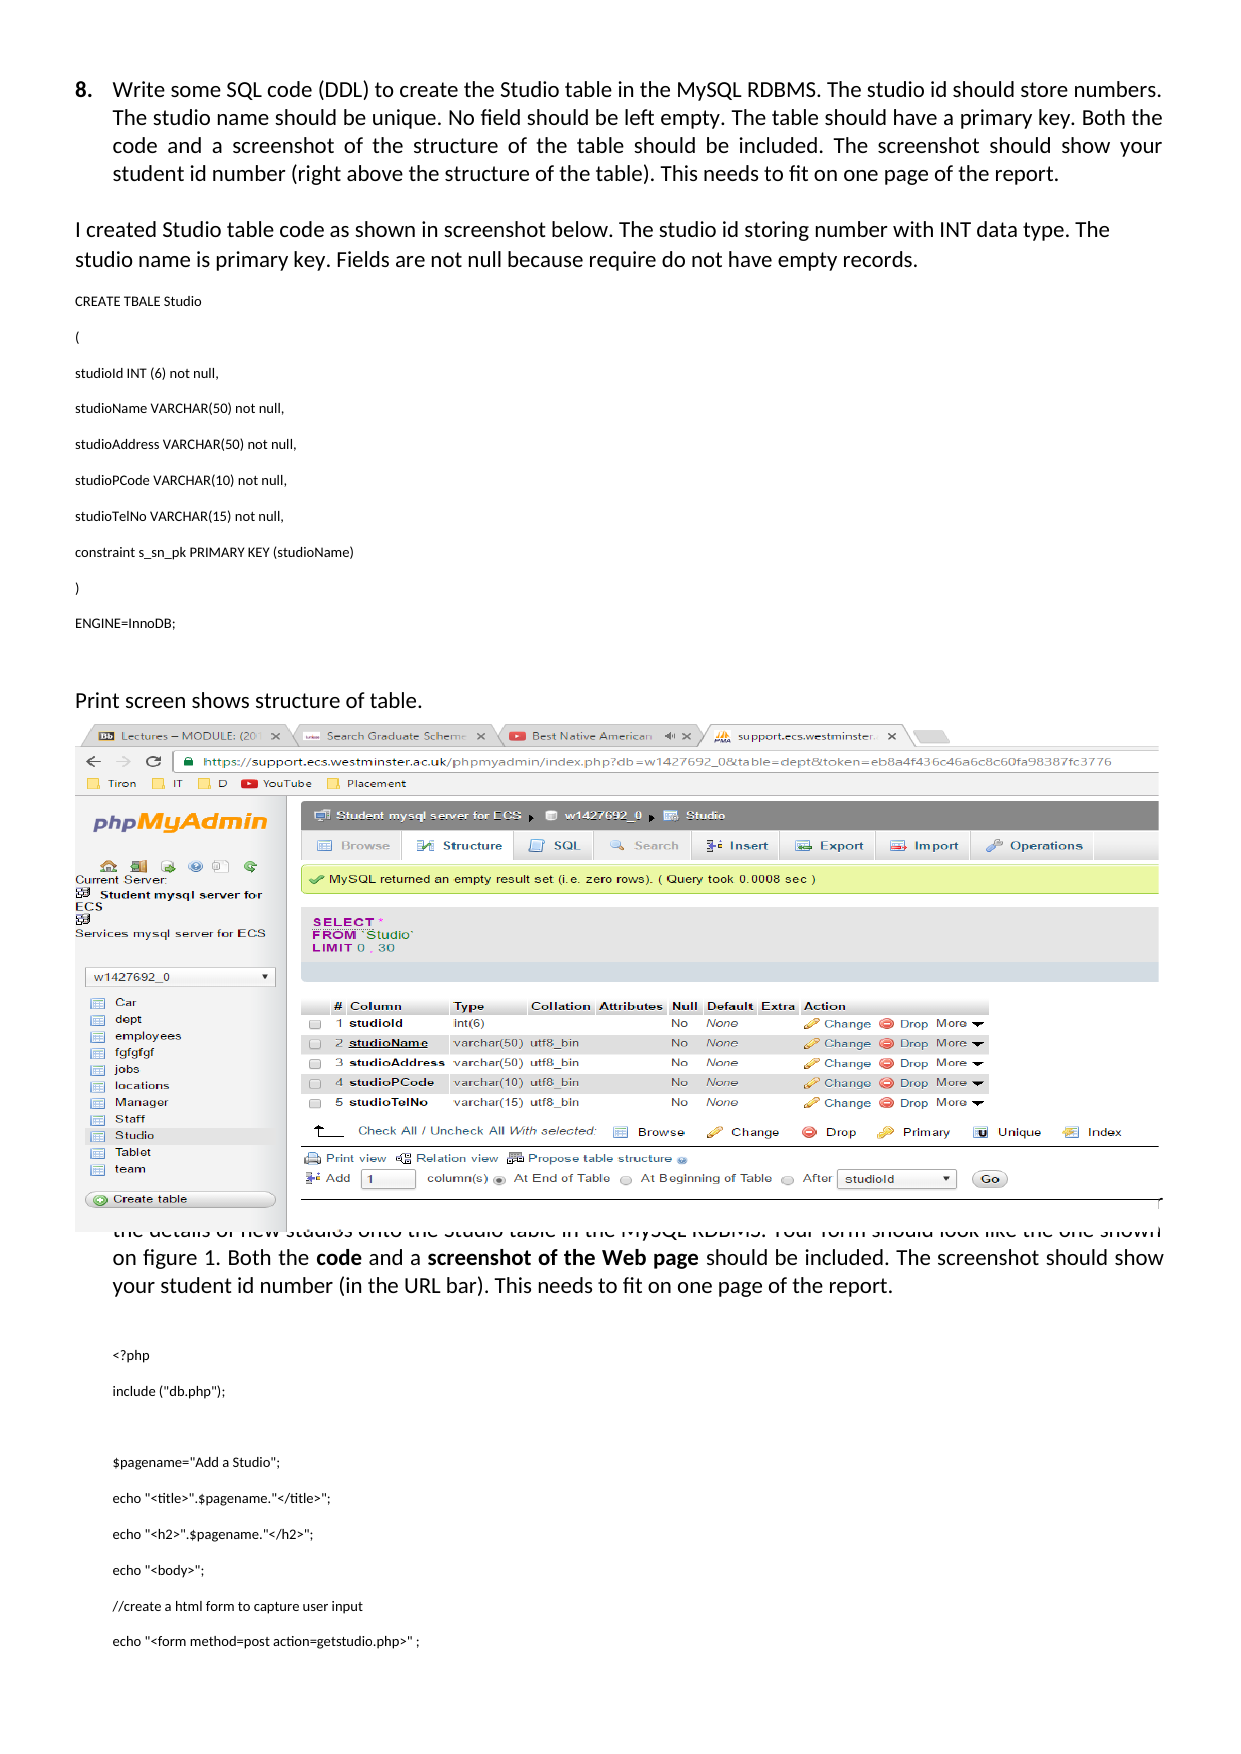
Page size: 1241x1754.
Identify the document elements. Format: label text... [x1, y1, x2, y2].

text constraint s_sn_pk PRIMARY KEY (studioName) [75, 543, 1165, 561]
list Create a simple PHP file called addstudio.php to display a Web-based form to allow an administrator to enter the details of new studios onto the Studio table in the MySQL RDBMS. Your form should look like the one shown on figure 1. Both the code and a screenshot of the Web page should be included. The screenshot should show your student id number (in the URL bar). This needs to fit on one page of the report. [75, 1187, 1165, 1299]
text ( [75, 328, 1165, 346]
text studioAddress VARCHAR(50) not null, [75, 436, 1165, 453]
text //create a html form to capture user input [112, 1597, 1165, 1614]
text Print screen shows structure of table. [75, 686, 1165, 714]
picture [75, 724, 1159, 1232]
text <?php [112, 1346, 1165, 1364]
text echo "<form method=post action=getstudio.php>" ; [112, 1633, 1165, 1650]
text ) [75, 579, 1165, 597]
text CREATE TBALE Studio [75, 292, 1165, 310]
text studioName VARCHAR(50) not null, [75, 400, 1165, 417]
text echo "<body>"; [112, 1561, 1165, 1579]
text studioTelNo VARCHAR(15) not null, [75, 507, 1165, 525]
text studioPCode VARCHAR(10) not null, [75, 471, 1165, 489]
text echo "<h2>".$pagename."</h2>"; [112, 1525, 1165, 1543]
text I created Studio table code as shown in screenshot below. The studio id storing number with INT data type. The studio name is primary key. Fields are not null because require do not have empty records. [75, 215, 1165, 273]
text $pagename="Add a Studio"; [112, 1453, 1165, 1471]
text echo "<title>".$pagename."</title>"; [112, 1489, 1165, 1507]
text include ("db.php"); [112, 1382, 1165, 1399]
text ENGINE=InnoDB; [75, 615, 1165, 632]
list Write some SQL code (DDL) to create the Studio table in the MySQL RDBMS. The studio id should store numbers. The studio name should be unique. No field should be left empty. The table should have a primary key. Both the code and a screenshot of the structure of the table should be included. The screenshot should show your student id number (right above the structure of the table). This needs to fit on one page of the report. [75, 75, 1165, 187]
text studioId INT (6) not null, [75, 364, 1165, 382]
